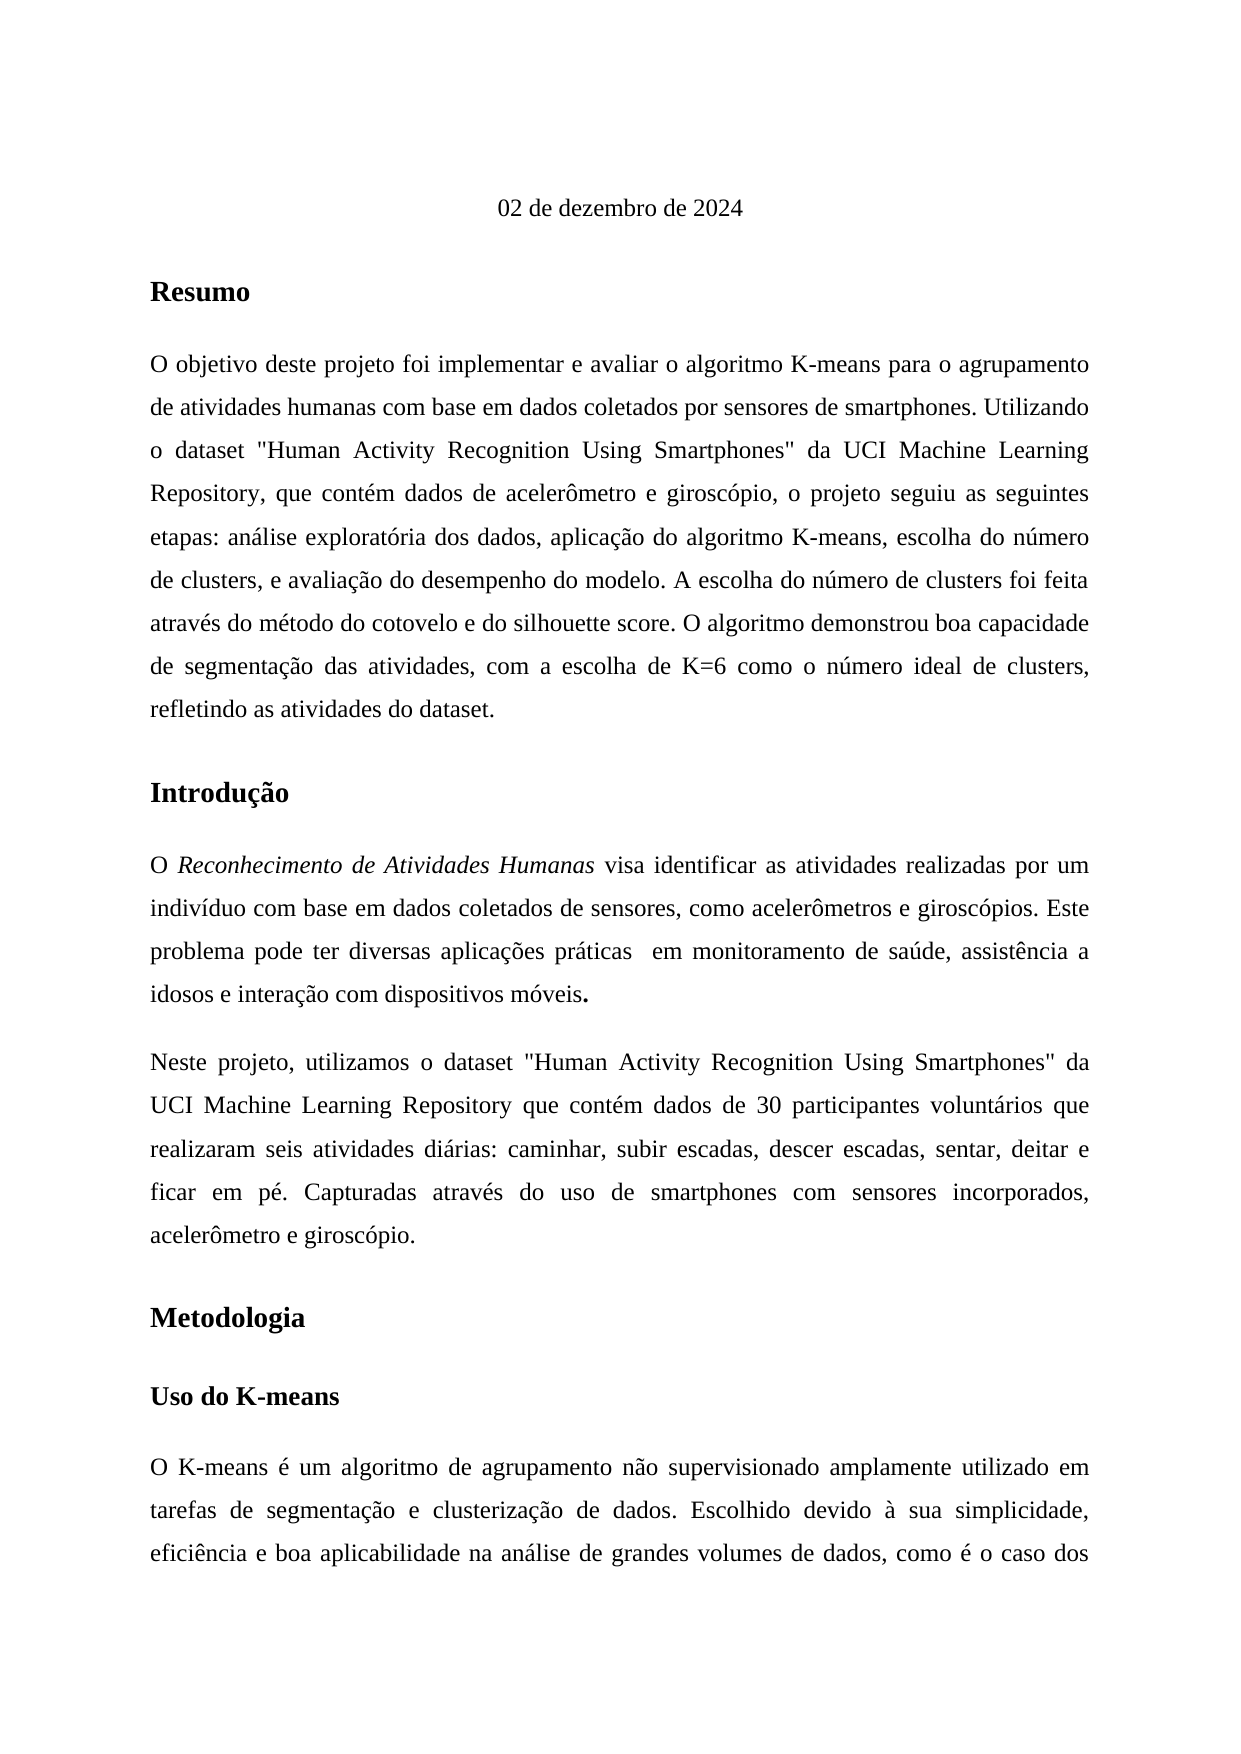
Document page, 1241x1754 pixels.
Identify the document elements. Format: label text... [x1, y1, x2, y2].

subtitle Resumo [150, 274, 1090, 307]
text O Reconhecimento de Atividades Humanas visa identificar as atividades realizadas por um indivíduo com base em dados coletados de sensores, como acelerômetros e giroscópios. Este problema pode ter diversas aplicações práticas em monitoramento de saúde, assistência a idosos e interação com dispositivos móveis. [150, 850, 1090, 1008]
subtitle Uso do K-means [150, 1380, 1090, 1411]
text O objetivo deste projeto foi implementar e avaliar o algoritmo K-means para o agrupamento de atividades humanas com base em dados coletados por sensores de smartphones. Utilizando o dataset "Human Activity Recognition Using Smartphones" da UCI Machine Learning Repository, que contém dados de acelerômetro e giroscópio, o projeto seguiu as seguintes etapas: análise exploratória dos dados, aplicação do algoritmo K-means, escolha do número de clusters, e avaliação do desempenho do modelo. A escolha do número de clusters foi feita através do método do cotovelo e do silhouette score. O algoritmo demonstrou boa capacidade de segmentação das atividades, com a escolha de K=6 como o número ideal de clusters, refletindo as atividades do dataset. [150, 349, 1090, 723]
text Neste projeto, utilizamos o dataset "Human Activity Recognition Using Smartphones" da UCI Machine Learning Repository que contém dados de 30 participantes voluntários que realizaram seis atividades diárias: caminhar, subir escadas, descer escadas, sentar, deitar e ficar em pé. Capturadas através do uso de smartphones com sensores incorporados, acelerômetro e giroscópio. [150, 1047, 1090, 1249]
subtitle Metodologia [150, 1301, 1090, 1334]
subtitle Introdução [150, 775, 1090, 808]
text 02 de dezembro de 2024 [150, 150, 1090, 222]
